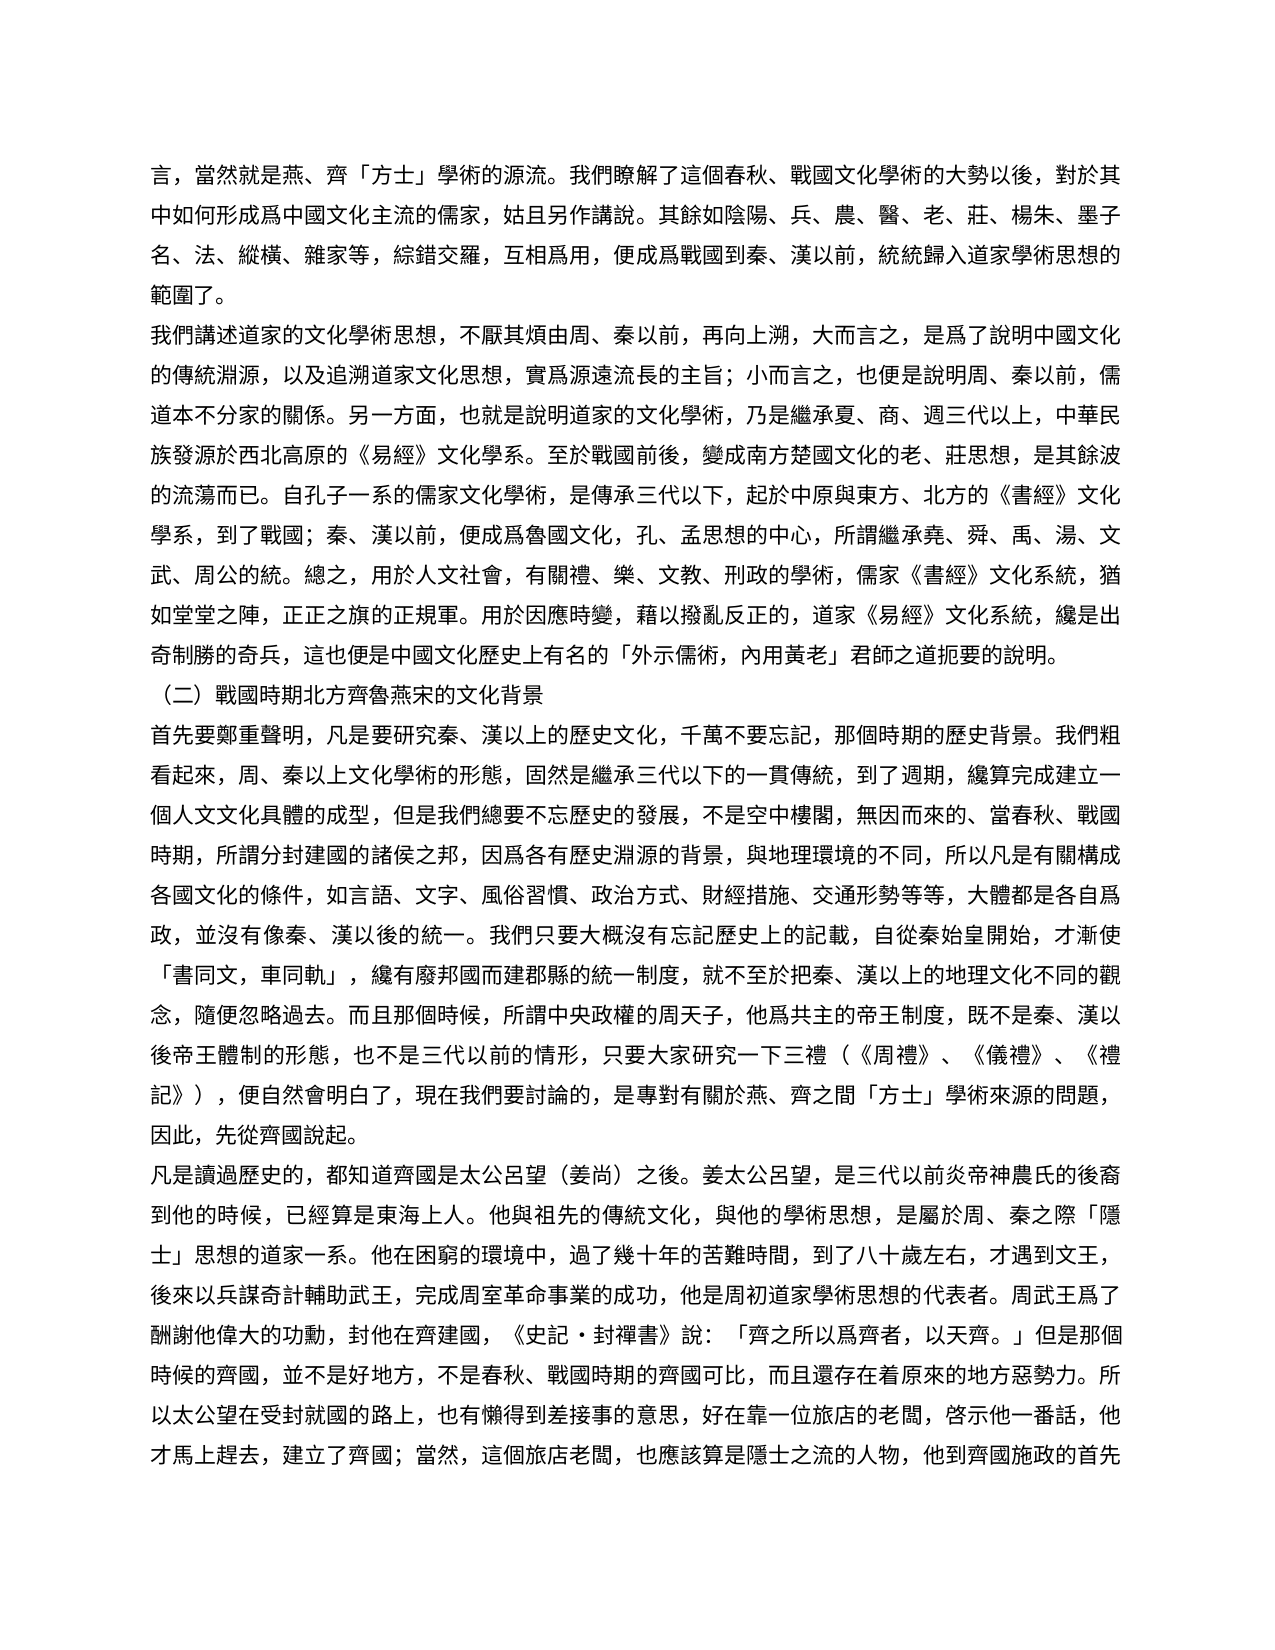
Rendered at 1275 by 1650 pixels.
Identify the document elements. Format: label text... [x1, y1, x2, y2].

text （二）戰國時期北方齊魯燕宋的文化背景 [150, 670, 1125, 710]
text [150, 1150, 1125, 1470]
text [150, 150, 1125, 310]
text 首先要鄭重聲明，凡是要研究秦、漢以上的歷史文化，千萬不要忘記，那個時期的歷史背景。我們粗看起來，周、秦以上文化學術的形態，固然是繼承三代以下的一貫傳統，到了週期，纔算完成建立一個人文文化具體的成型，但是我們總要不忘歷史的發展，不是空中樓閣，無因而來的、當春秋、戰國時期，所謂分封建國的諸侯之邦，因爲各有歷史淵源的背景，與地理環境的不同，所以凡是有關構成各國文化的條件，如言語、文字、風俗習慣、政治方式、財經措施、交通形勢等等，大體都是各自爲政，並沒有像秦、漢以後的統一。我們只要大概沒有忘記歷史上的記載，自從秦始皇開始，才漸使「書同文，車同軌」，纔有廢邦國而建郡縣的統一制度，就不至於把秦、漢以上的地理文化不同的觀念，隨便忽略過去。而且那個時候，所謂中央政權的周天子，他爲共主的帝王制度，既不是秦、漢以後帝王體制的形態，也不是三代以前的情形，只要大家研究一下三禮（《周禮》、《儀禮》、《禮記》），便自然會明白了，現在我們要討論的，是專對有關於燕、齊之間「方士」學術來源的問題，因此，先從齊國說起。 [150, 710, 1125, 1150]
text 我們講述道家的文化學術思想，不厭其煩由周、秦以前，再向上溯，大而言之，是爲了說明中國文化的傳統淵源，以及追溯道家文化思想，實爲源遠流長的主旨；小而言之，也便是說明周、秦以前，儒、道本不分家的關係。另一方面，也就是說明道家的文化學術，乃是繼承夏、商、週三代以上，中華民族發源於西北高原的《易經》文化學系。至於戰國前後，變成南方楚國文化的老、莊思想，是其餘波的流蕩而已。自孔子一系的儒家文化學術，是傳承三代以下，起於中原與東方、北方的《書經》文化學系，到了戰國；秦、漢以前，便成爲魯國文化，孔、孟思想的中心，所謂繼承堯、舜、禹、湯、文、武、周公的統。總之，用於人文社會，有關禮、樂、文教、刑政的學術，儒家《書經》文化系統，猶如堂堂之陣，正正之旗的正規軍。用於因應時變，藉以撥亂反正的，道家《易經》文化系統，纔是出奇制勝的奇兵，這也便是中國文化歷史上有名的「外示儒術，內用黃老」君師之道扼要的說明。 [150, 310, 1125, 670]
